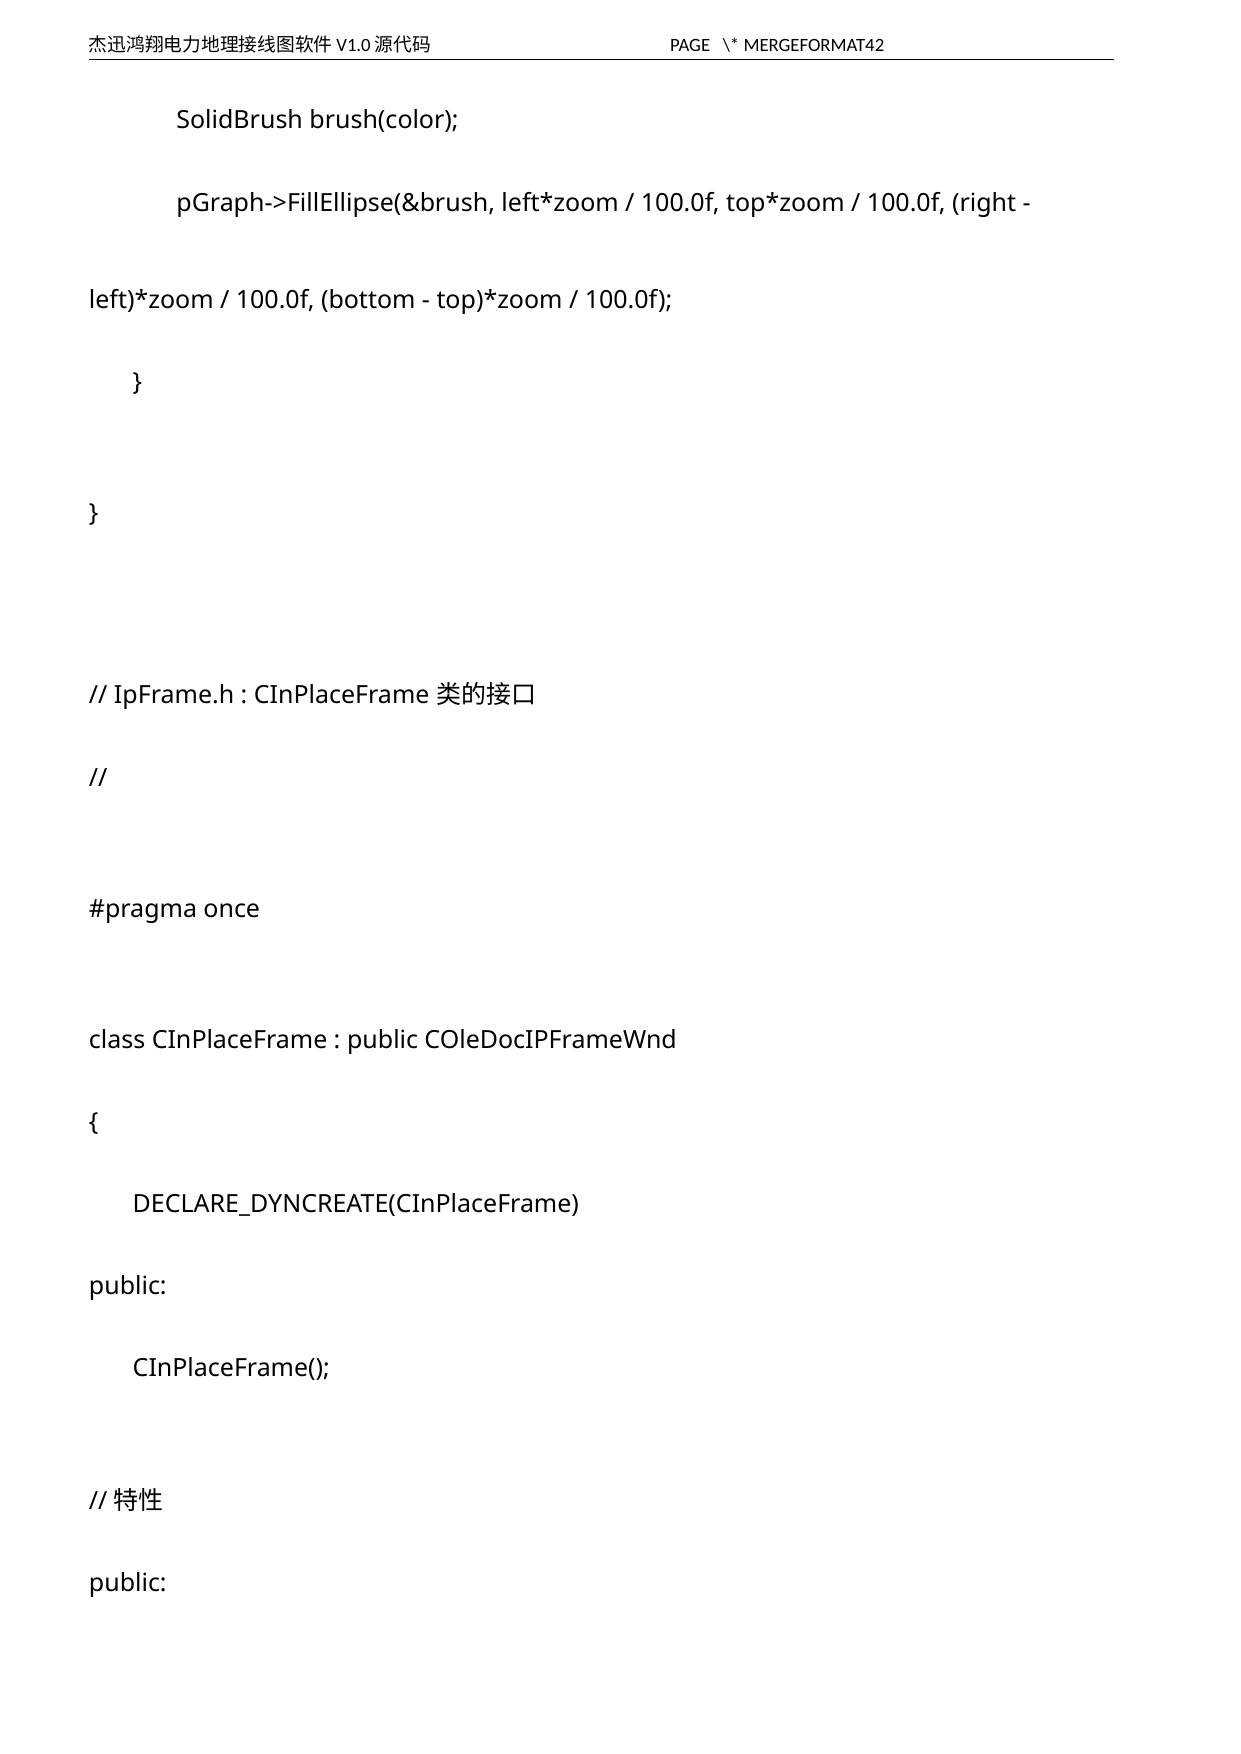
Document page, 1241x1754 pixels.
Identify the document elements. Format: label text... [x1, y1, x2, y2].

text DECLARE_DYNCREATE(CInPlaceFrame) [89, 1171, 1152, 1236]
text SolidBrush brush(color); [89, 87, 1152, 152]
text CInPlaceFrame(); [89, 1334, 1152, 1399]
text // 特性 [89, 1466, 1152, 1531]
text // [89, 744, 1152, 809]
text public: [89, 1549, 1152, 1614]
text } [89, 348, 1152, 413]
text public: [89, 1253, 1152, 1318]
text #pragma once [89, 875, 1152, 940]
text } [89, 480, 1152, 545]
text // IpFrame.h : CInPlaceFrame 类的接口 [89, 661, 1152, 726]
text { [89, 1089, 1152, 1154]
text class CInPlaceFrame : public COleDocIPFrameWnd [89, 1007, 1152, 1072]
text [89, 169, 1152, 331]
